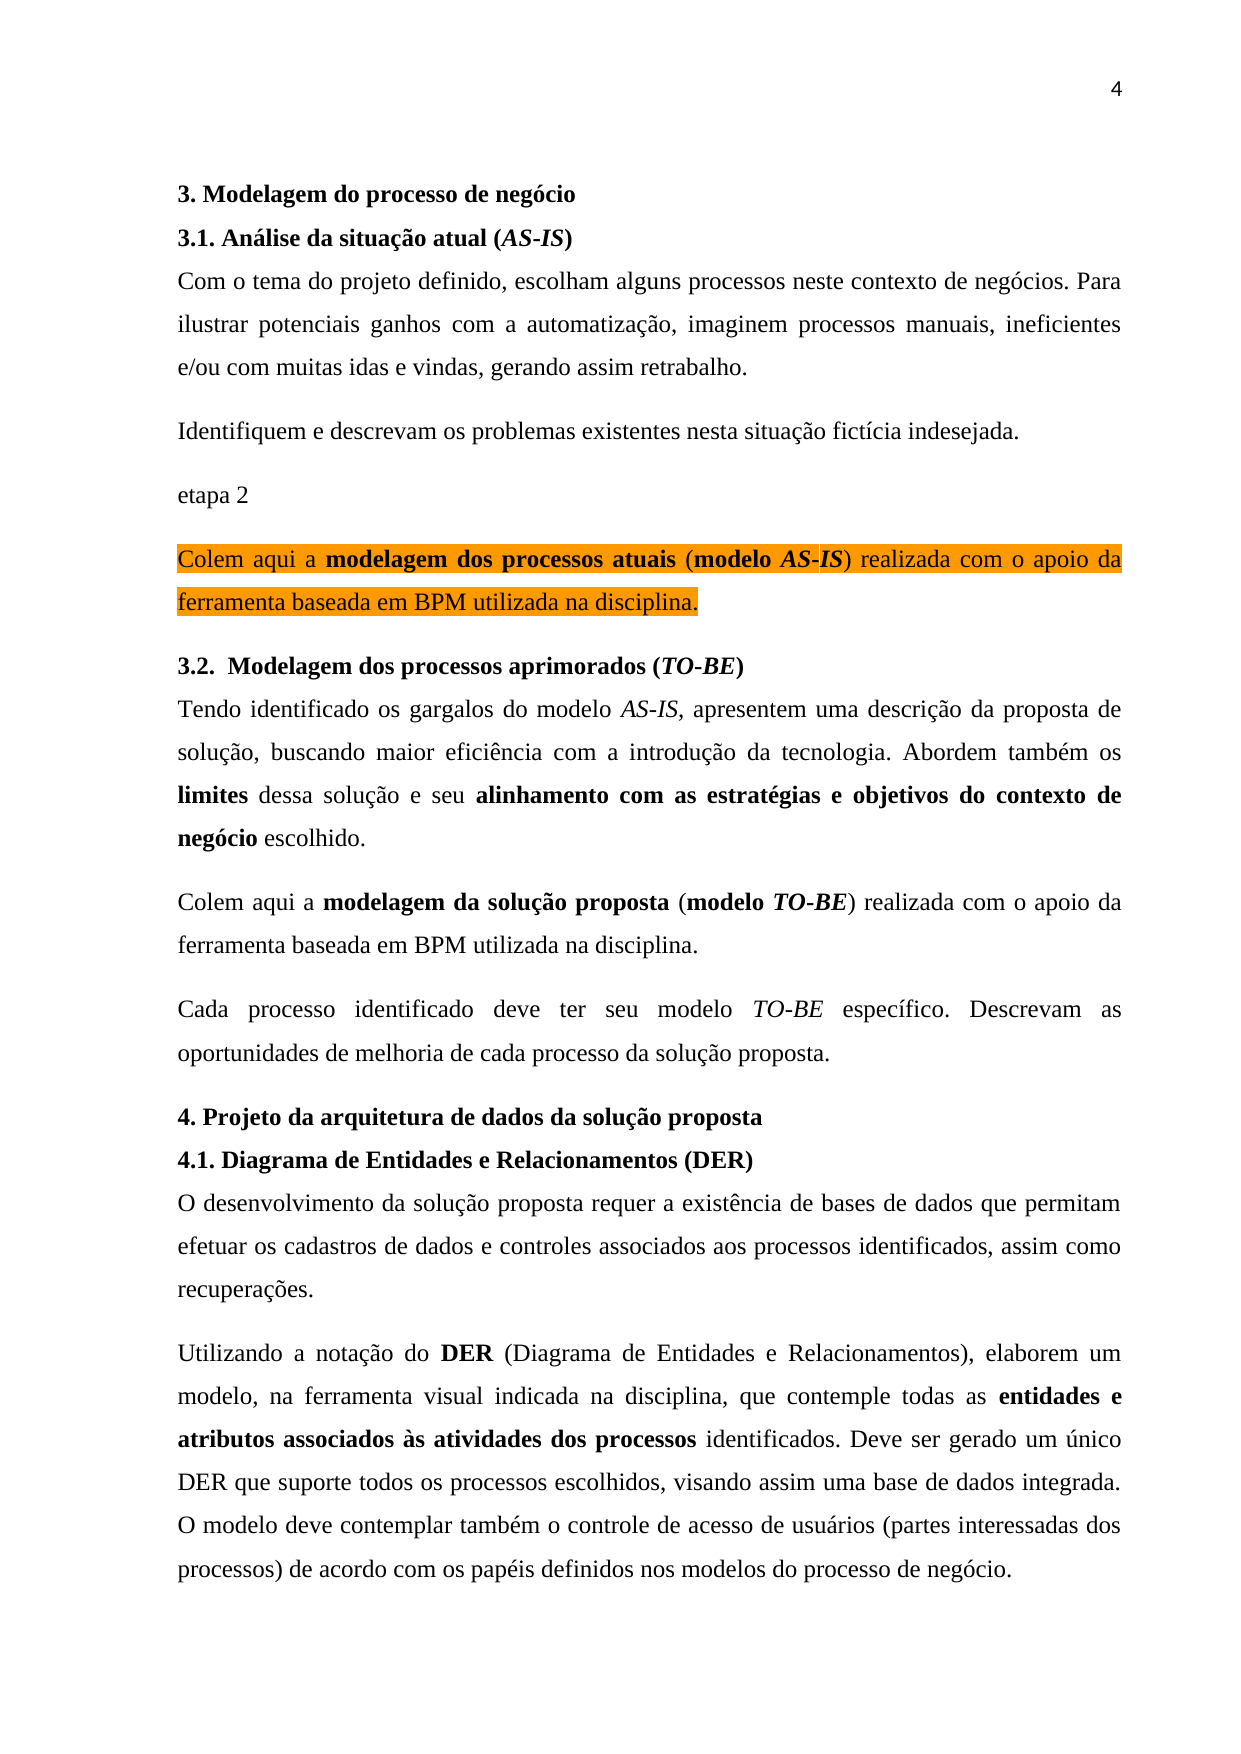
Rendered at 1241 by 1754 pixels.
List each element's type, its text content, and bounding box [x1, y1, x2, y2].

text Utilizando a notação do DER (Diagrama de Entidades e Relacionamentos), elaborem um modelo, na ferramenta visual indicada na disciplina, que contemple todas as entidades e atributos associados às atividades dos processos identificados. Deve ser gerado um único DER que suporte todos os processos escolhidos, visando assim uma base de dados integrada. O modelo deve contemplar também o controle de acesso de usuários (partes interessadas dos processos) de acordo com os papéis definidos nos modelos do processo de negócio. [177, 1338, 1122, 1582]
text Colem aqui a modelagem dos processos atuais (modelo AS-IS) realizada com o apoio da ferramenta baseada em BPM utilizada na disciplina. [177, 567, 1122, 616]
text etapa 2 [177, 480, 1122, 509]
text 4. Projeto da arquitetura de dados da solução proposta [177, 1102, 1122, 1130]
text Tendo identificado os gargalos do modelo AS-IS, apresentem uma descrição da proposta de solução, buscando maior eficiência com a introdução da tecnologia. Abordem também os limites dessa solução e seu alinhamento com as estratégias e objetivos do contexto de negócio escolhido. [177, 694, 1122, 852]
text Identifiquem e descrevam os problemas existentes nesta situação fictícia indesejada. [177, 416, 1122, 445]
text Cada processo identificado deve ter seu modelo TO-BE específico. Descrevam as oportunidades de melhoria de cada processo da solução proposta. [177, 994, 1122, 1066]
text Colem aqui a modelagem da solução proposta (modelo TO-BE) realizada com o apoio da ferramenta baseada em BPM utilizada na disciplina. [177, 887, 1122, 959]
text 3. Modelagem do processo de negócio [177, 179, 1122, 208]
text 3.2. Modelagem dos processos aprimorados (TO-BE) [177, 651, 1122, 680]
text O desenvolvimento da solução proposta requer a existência de bases de dados que permitam efetuar os cadastros de dados e controles associados aos processos identificados, assim como recuperações. [177, 1188, 1122, 1303]
text 3.1. Análise da situação atual (AS-IS) [177, 223, 1122, 251]
text Com o tema do projeto definido, escolham alguns processos neste contexto de negócios. Para ilustrar potenciais ganhos com a automatização, imaginem processos manuais, ineficientes e/ou com muitas idas e vindas, gerando assim retrabalho. [177, 266, 1122, 381]
text 4.1. Diagrama de Entidades e Relacionamentos (DER) [177, 1145, 1122, 1173]
